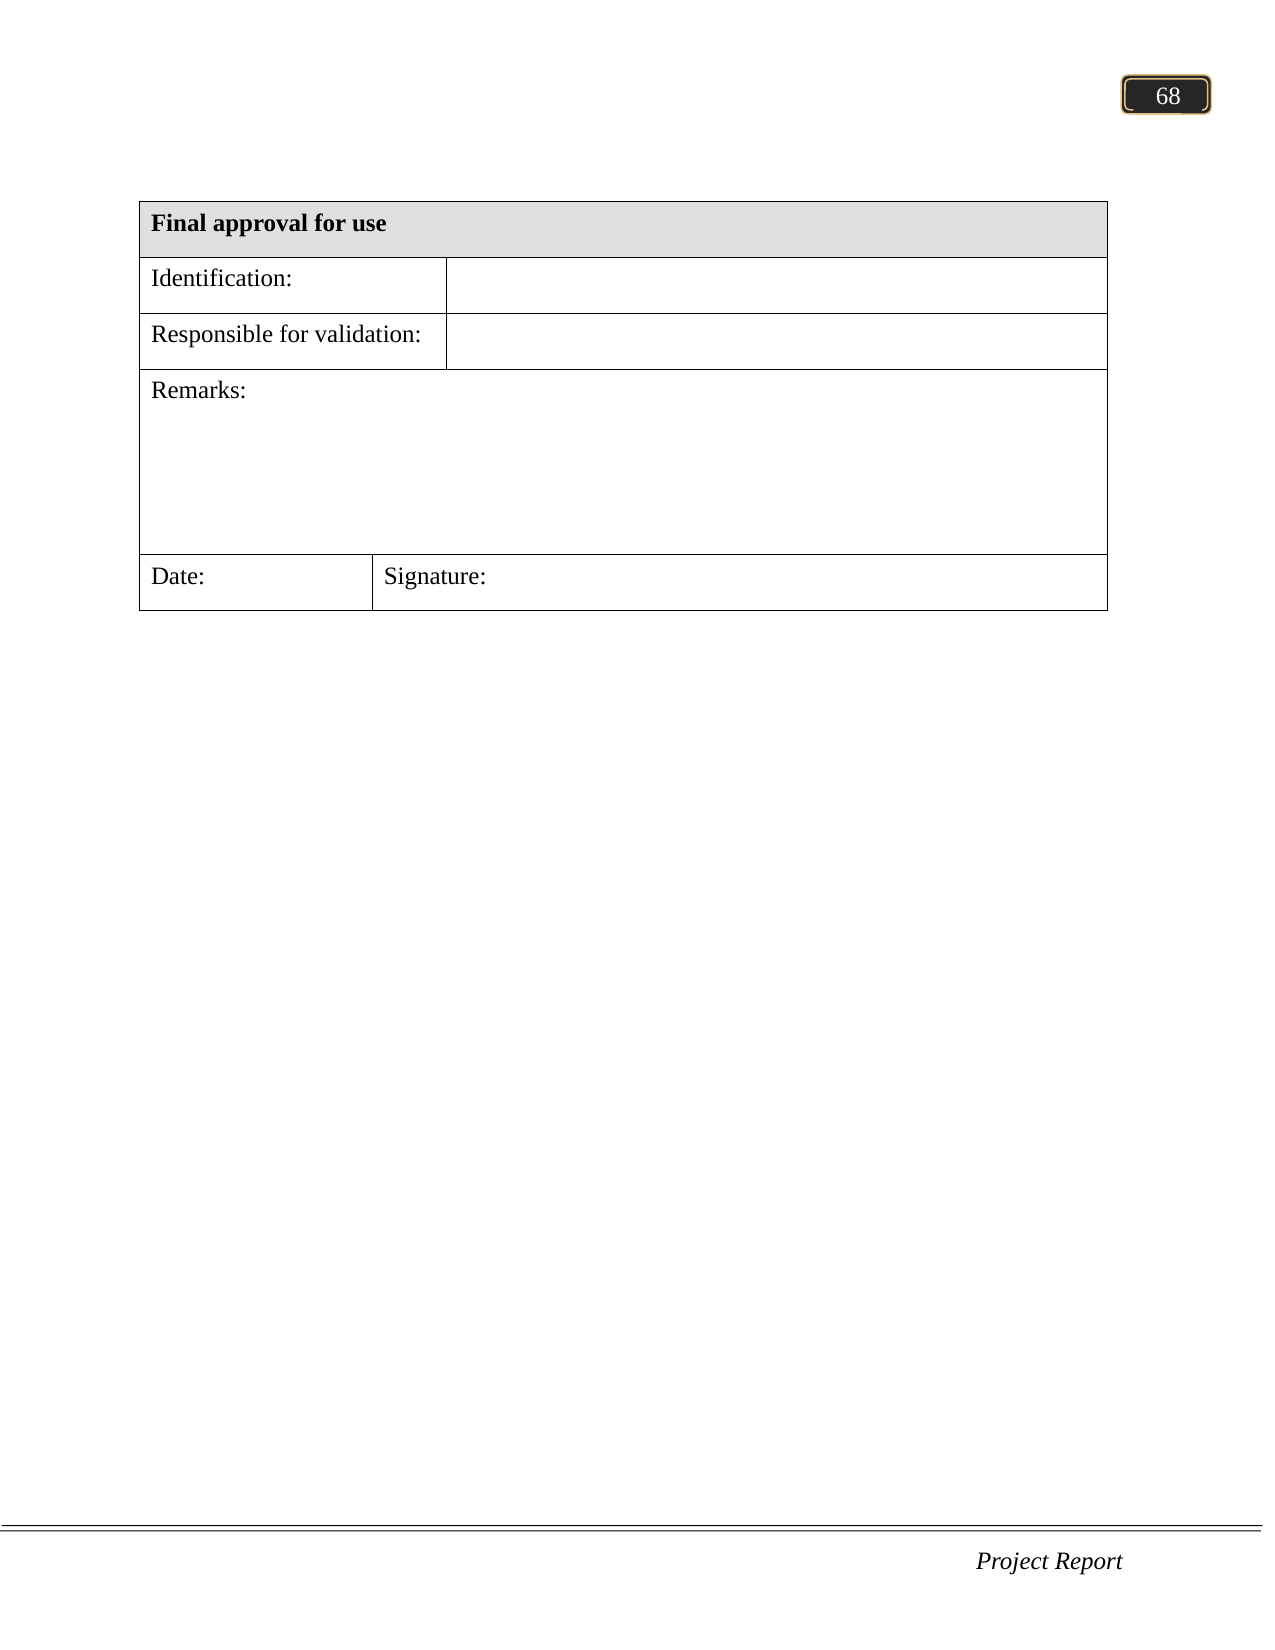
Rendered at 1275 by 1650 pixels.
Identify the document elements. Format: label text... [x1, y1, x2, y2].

table_cell [447, 314, 1107, 368]
table_cell Date: [140, 555, 372, 610]
table_header Final approval for use [140, 202, 1107, 257]
table_cell Identification: [140, 258, 446, 312]
table_cell [447, 258, 1107, 312]
table_cell Remarks: [140, 370, 1107, 554]
table_cell Responsible for validation: [140, 314, 446, 368]
table_cell Signature: [373, 555, 1107, 610]
